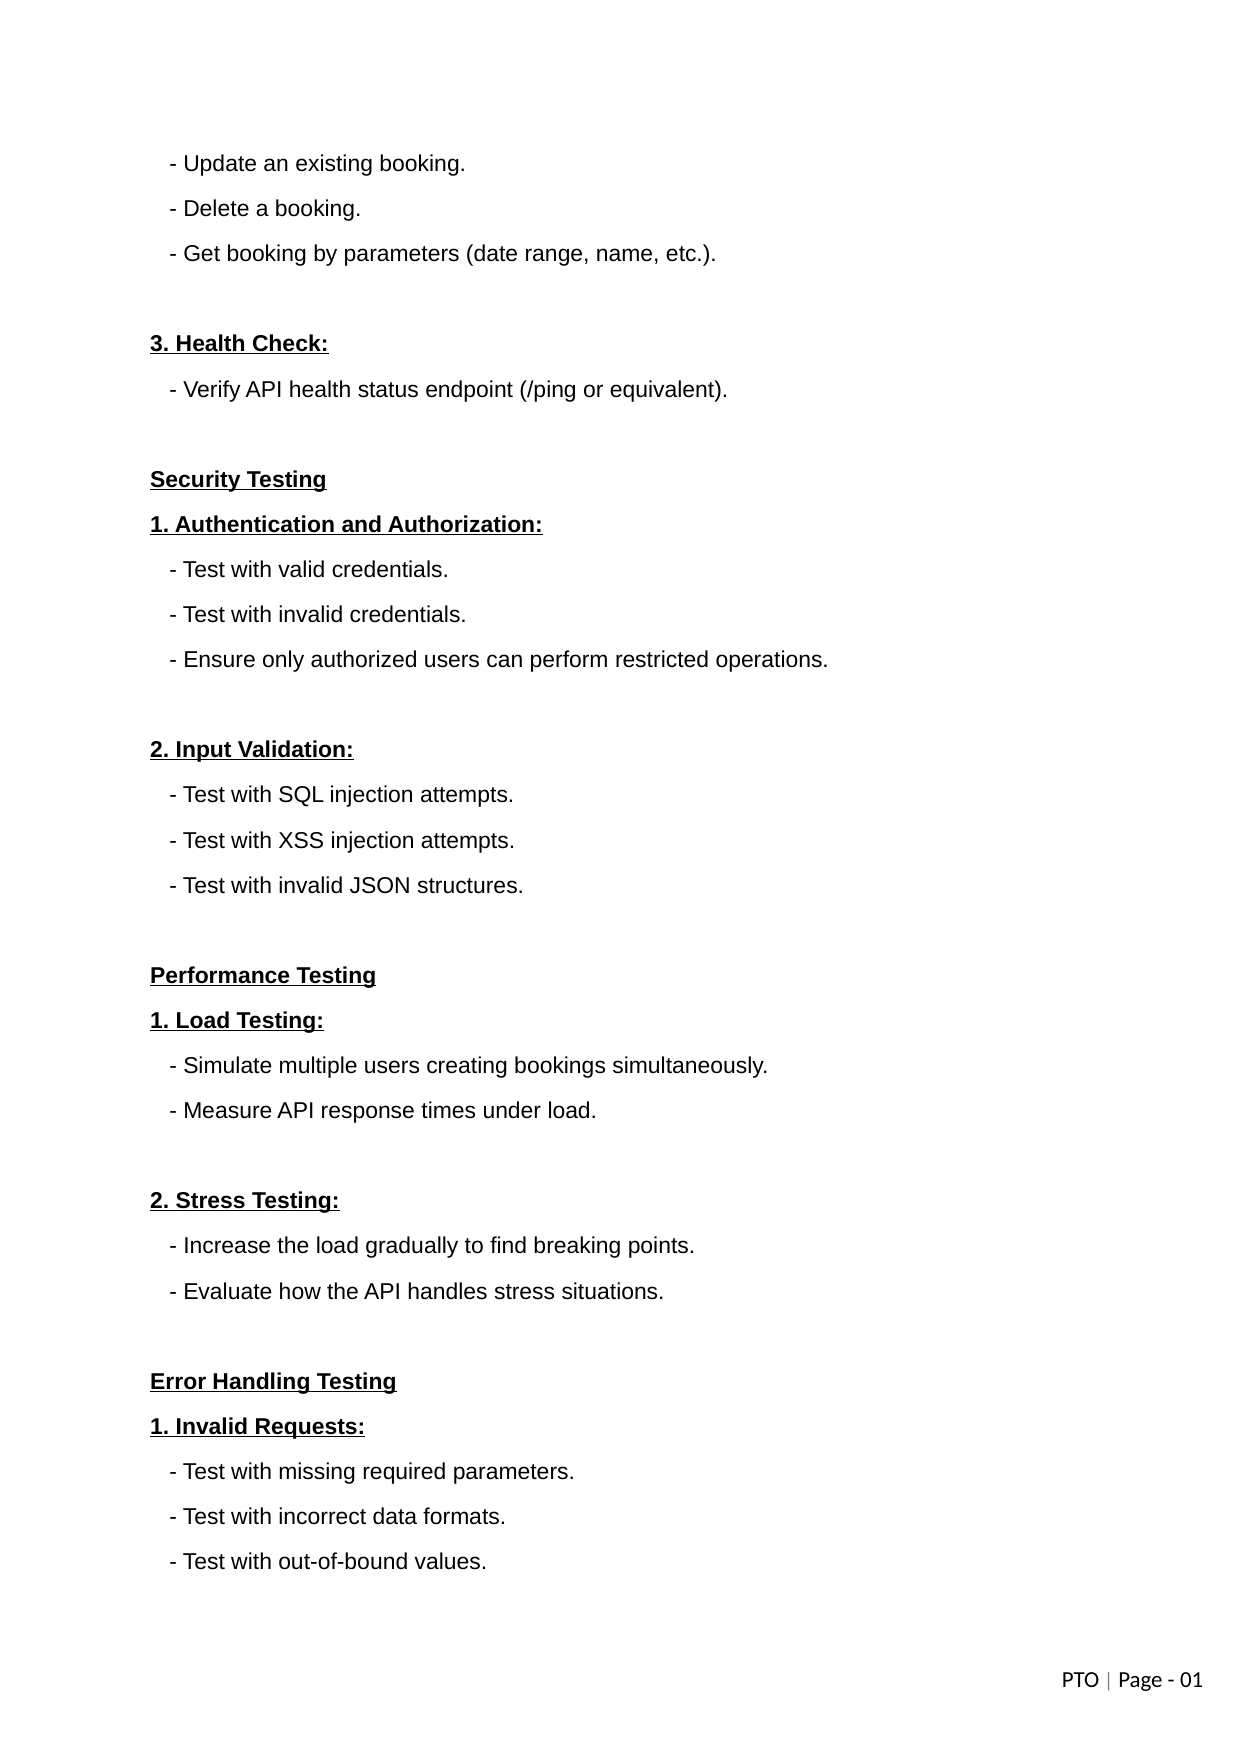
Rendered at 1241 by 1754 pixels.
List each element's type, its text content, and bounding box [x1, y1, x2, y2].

text - Test with invalid credentials. [150, 601, 1090, 627]
text - Test with incorrect data formats. [150, 1503, 1090, 1529]
text 2. Stress Testing: [150, 1187, 1090, 1214]
text - Test with XSS injection attempts. [150, 827, 1090, 853]
text - Update an existing booking. [150, 150, 1090, 176]
text 1. Authentication and Authorization: [150, 511, 1090, 537]
text Performance Testing [150, 962, 1090, 988]
text - Test with valid credentials. [150, 556, 1090, 582]
text 3. Health Check: [150, 330, 1090, 357]
text 1. Load Testing: [150, 1007, 1090, 1033]
text - Delete a booking. [150, 195, 1090, 221]
text 1. Invalid Requests: [150, 1413, 1090, 1439]
text - Test with missing required parameters. [150, 1458, 1090, 1484]
text - Get booking by parameters (date range, name, etc.). [150, 240, 1090, 267]
text - Test with SQL injection attempts. [150, 781, 1090, 808]
text - Test with invalid JSON structures. [150, 872, 1090, 898]
text Error Handling Testing [150, 1368, 1090, 1394]
text - Test with out-of-bound values. [150, 1548, 1090, 1574]
text - Measure API response times under load. [150, 1097, 1090, 1123]
text - Evaluate how the API handles stress situations. [150, 1278, 1090, 1304]
text Security Testing [150, 466, 1090, 492]
text 2. Input Validation: [150, 736, 1090, 763]
text - Increase the load gradually to find breaking points. [150, 1232, 1090, 1259]
text - Ensure only authorized users can perform restricted operations. [150, 646, 1090, 672]
text - Verify API health status endpoint (/ping or equivalent). [150, 376, 1090, 402]
text - Simulate multiple users creating bookings simultaneously. [150, 1052, 1090, 1078]
